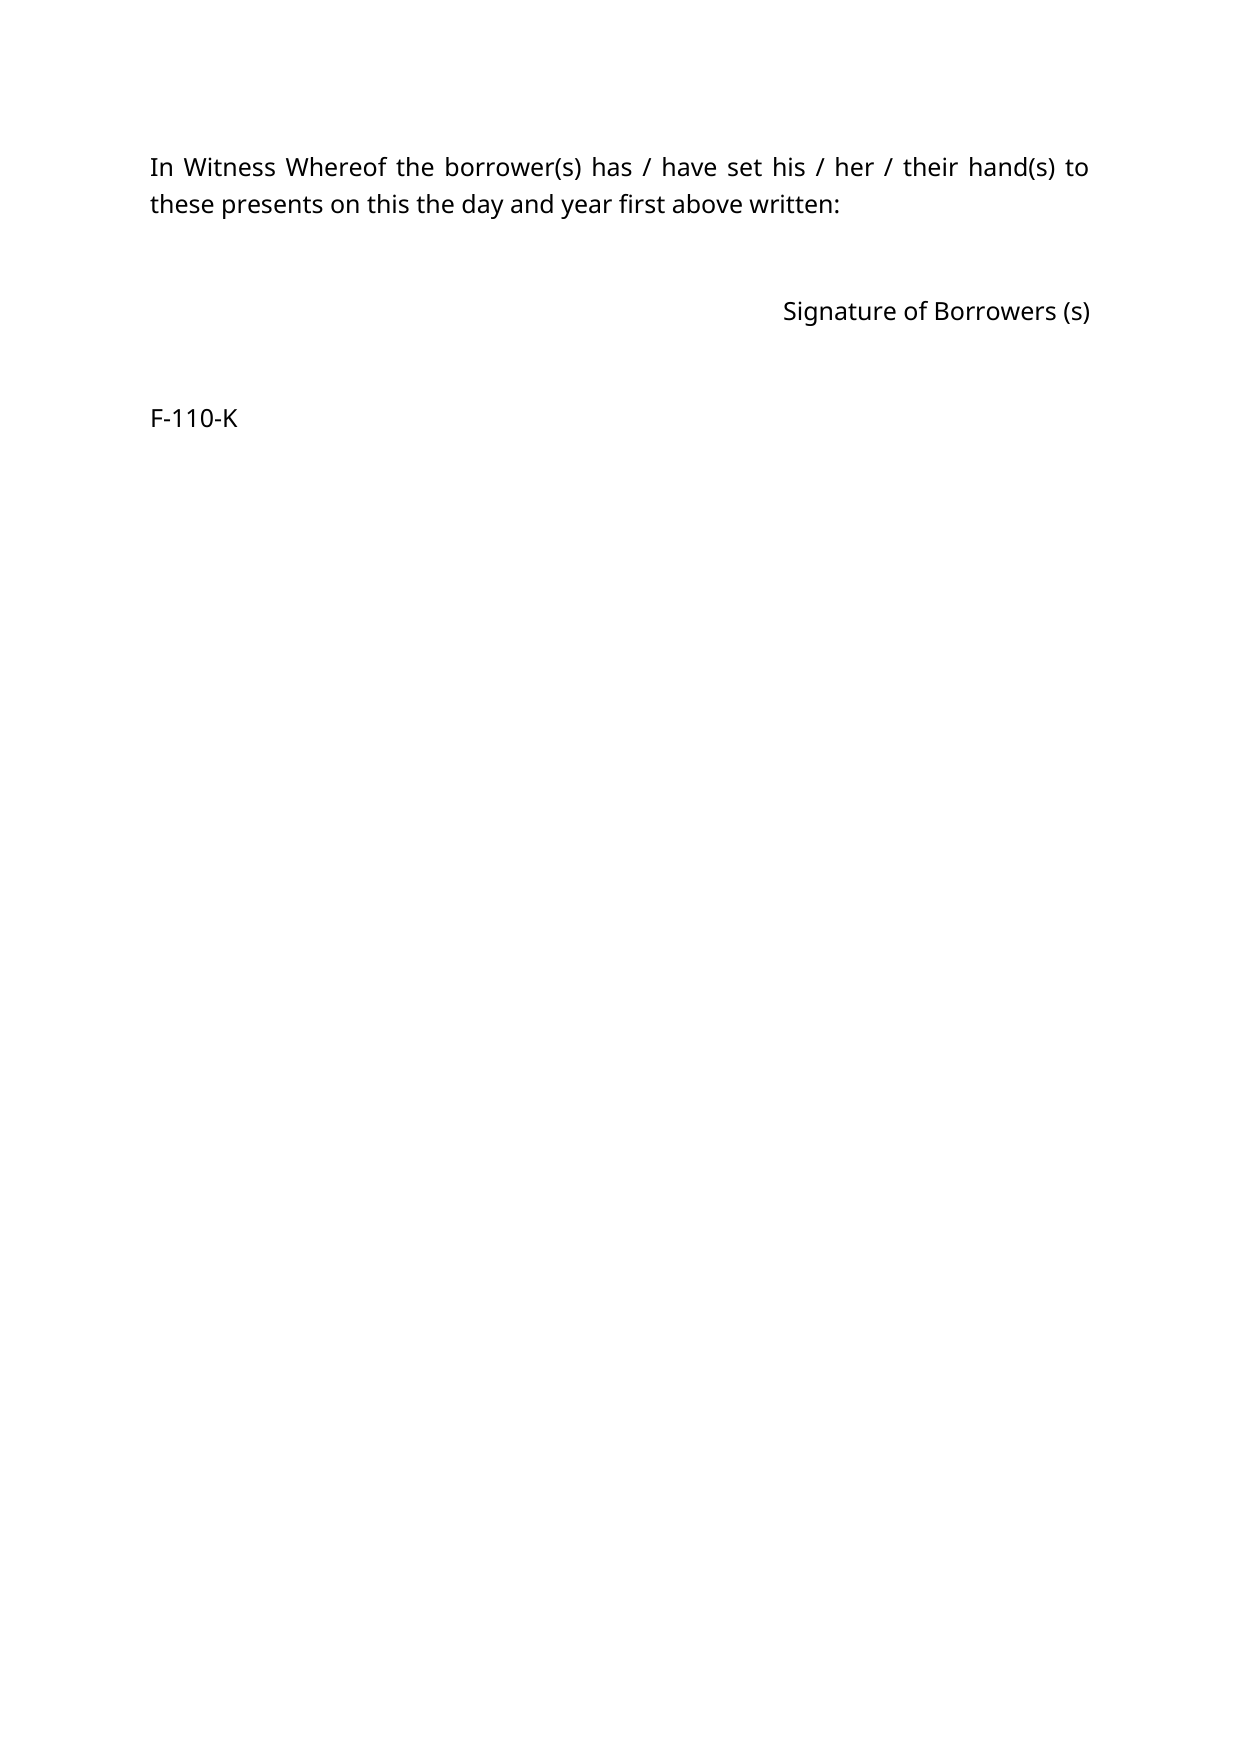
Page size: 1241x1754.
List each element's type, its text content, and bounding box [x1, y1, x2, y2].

text Signature of Borrowers (s) [150, 294, 1090, 328]
text F-110-K [150, 401, 1090, 434]
text In Witness Whereof the borrower(s) has / have set his / her / their hand(s) to these presents on this the day and year first above written: [150, 150, 1090, 221]
